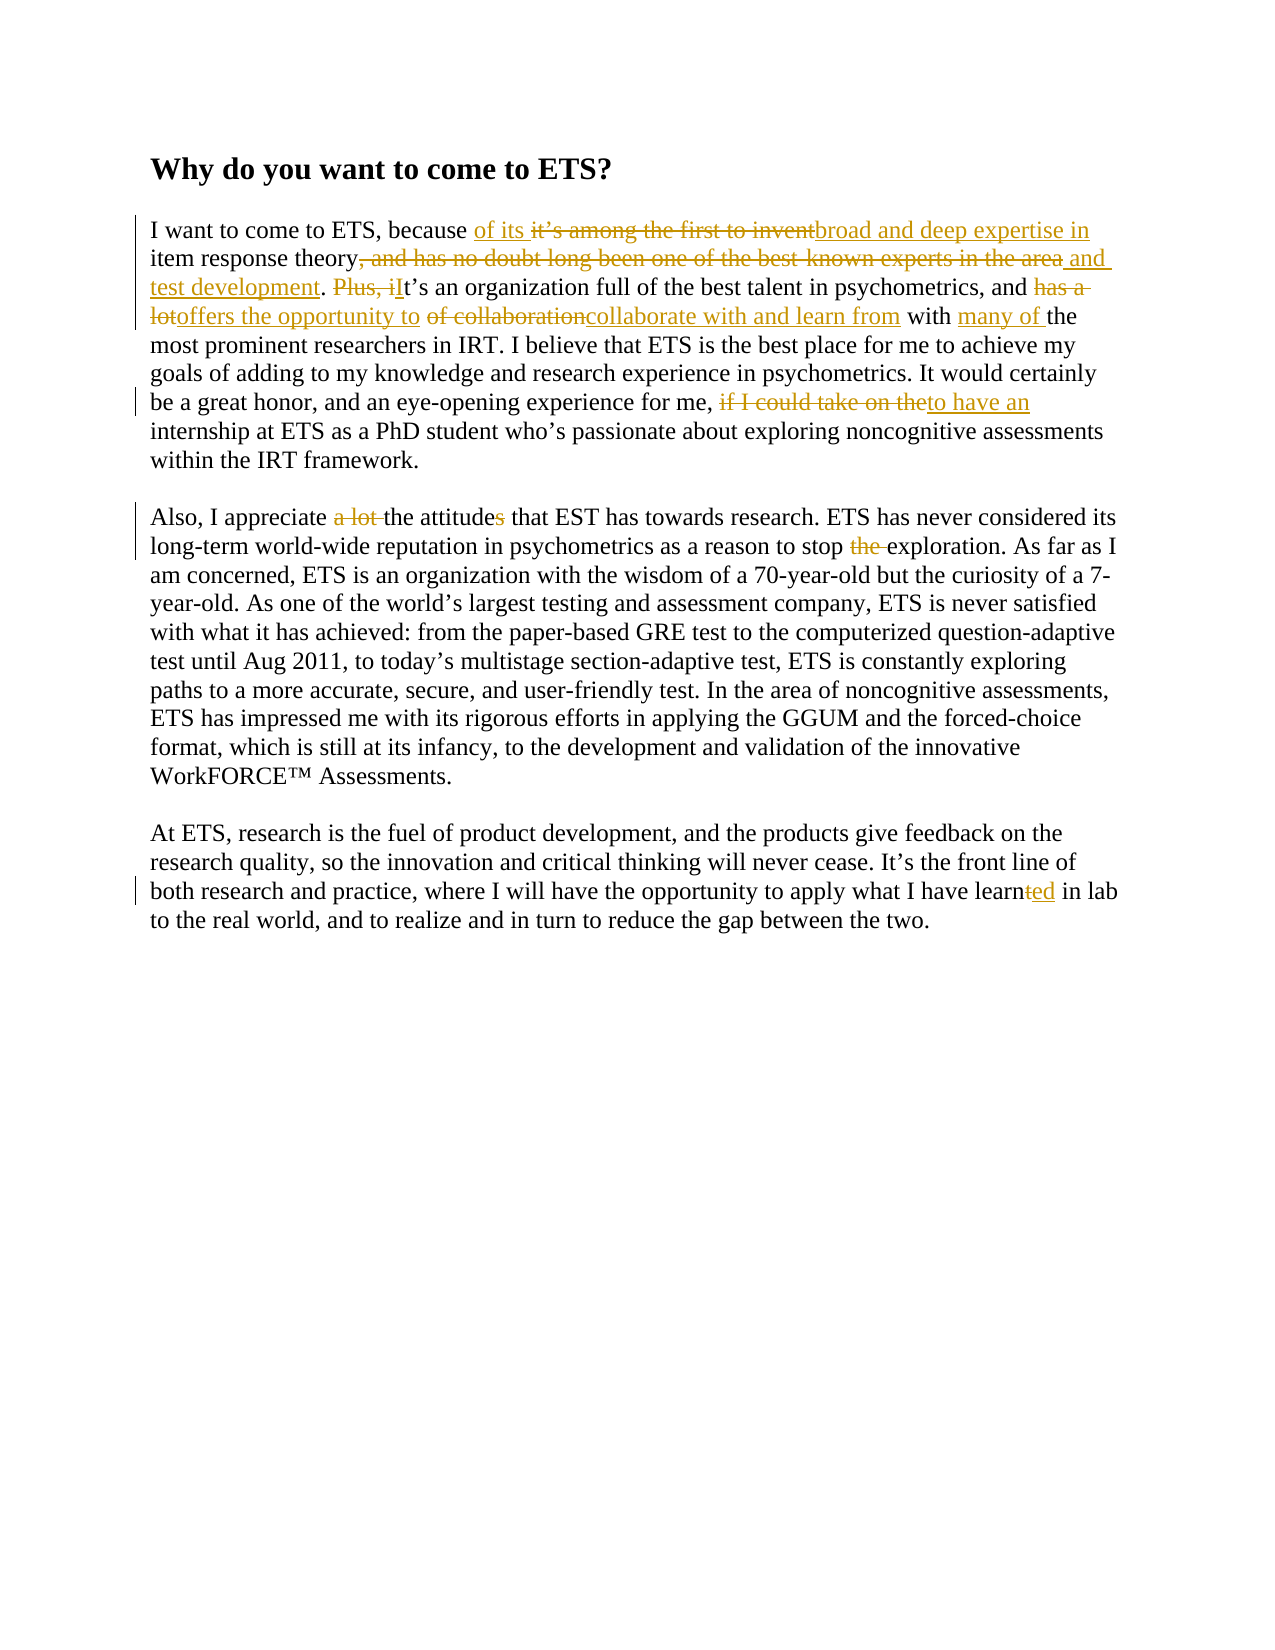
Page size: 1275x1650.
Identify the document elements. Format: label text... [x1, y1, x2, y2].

text Also, I appreciate the attitude that EST has towards research. ETS has never considered its long-term world-wide reputation in psychometrics as a reason to stop exploration. As far as I am concerned, ETS is an organization with the wisdom of a 70-year-old but the curiosity of a 7-year-old. As one of the world’s largest testing and assessment company, ETS is never satisfied with what it has achieved: from the paper-based GRE test to the computerized question-adaptive test until Aug 2011, to today’s multistage section-adaptive test, ETS is constantly exploring paths to a more accurate, secure, and user-friendly test. In the area of noncognitive assessments, ETS has impressed me with its rigorous efforts in applying the GGUM and the forced-choice format, which is still at its infancy, to the development and validation of the innovative WorkFORCE™ Assessments. [150, 502, 1125, 790]
text I want to come to ETS, because item response theory. t’s an organization full of the best talent in psychometrics, and with the most prominent researchers in IRT. I believe that ETS is the best place for me to achieve my goals of adding to my knowledge and research experience in psychometrics. It would certainly be a great honor, and an eye-opening experience for me, internship at ETS as a PhD student who’s passionate about exploring noncognitive assessments within the IRT framework. [150, 215, 1125, 473]
text At ETS, research is the fuel of product development, and the products give feedback on the research quality, so the innovation and critical thinking will never cease. It’s the front line of both research and practice, where I will have the opportunity to apply what I have learn in lab to the real world, and to realize and in turn to reduce the gap between the two. [150, 818, 1125, 933]
text Why do you want to come to ETS? [150, 150, 1125, 186]
